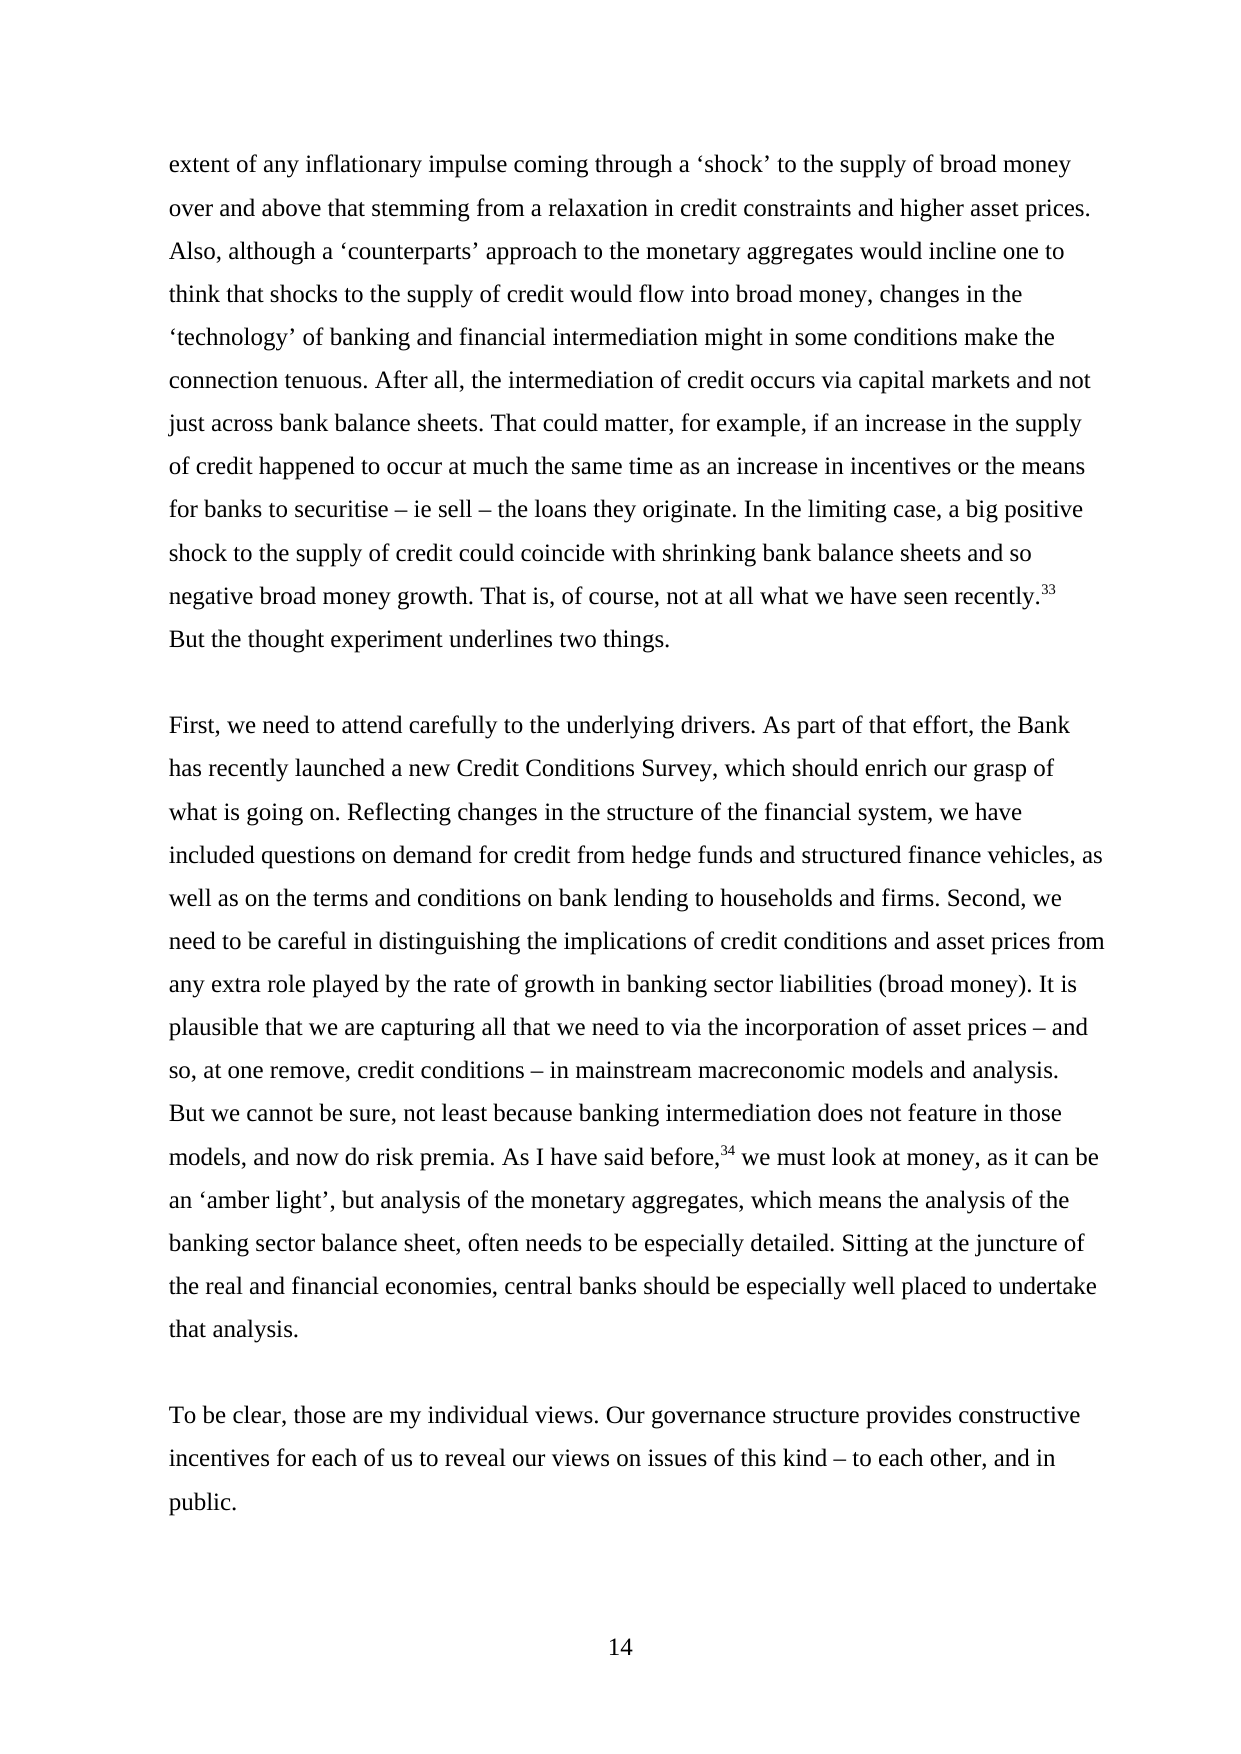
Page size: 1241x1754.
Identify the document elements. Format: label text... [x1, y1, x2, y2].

text First, we need to attend carefully to the underlying drivers. As part of that effort, the Bank has recently launched a new Credit Conditions Survey, which should enrich our grasp of what is going on. Reflecting changes in the structure of the financial system, we have included questions on demand for credit from hedge funds and structured finance vehicles, as well as on the terms and conditions on bank lending to households and firms. Second, we need to be careful in distinguishing the implications of credit conditions and asset prices from any extra role played by the rate of growth in banking sector liabilities (broad money). It is plausible that we are capturing all that we need to via the incorporation of asset prices – and so, at one remove, credit conditions – in mainstream macreconomic models and analysis. [168, 710, 1107, 1084]
text But we cannot be sure, not least because banking intermediation does not feature in those models, and now do risk premia. As I have said before,34 we must look at money, as it can be an ‘amber light’, but analysis of the monetary aggregates, which means the analysis of the banking sector balance sheet, often needs to be especially detailed. Sitting at the juncture of the real and financial economies, central banks should be especially well placed to undertake that analysis. [168, 1098, 1100, 1343]
text To be clear, those are my individual views. Our governance structure provides constructive incentives for each of us to reveal our views on issues of this kind – to each other, and in public. [168, 1400, 1104, 1515]
text extent of any inflationary impulse coming through a ‘shock’ to the supply of broad money over and above that stemming from a relaxation in credit constraints and higher asset prices. Also, although a ‘counterparts’ approach to the monetary aggregates would incline one to think that shocks to the supply of credit would flow into broad money, changes in the ‘technology’ of banking and financial intermediation might in some conditions make the connection tenuous. After all, the intermediation of credit occurs via capital markets and not just across bank balance sheets. That could matter, for example, if an increase in the supply of credit happened to occur at much the same time as an increase in incentives or the means for banks to securitise – ie sell – the loans they originate. In the limiting case, a big positive shock to the supply of credit could coincide with shrinking bank balance sheets and so negative broad money growth. That is, of course, not at all what we have seen recently.33 But the thought experiment underlines two things. [168, 149, 1096, 653]
